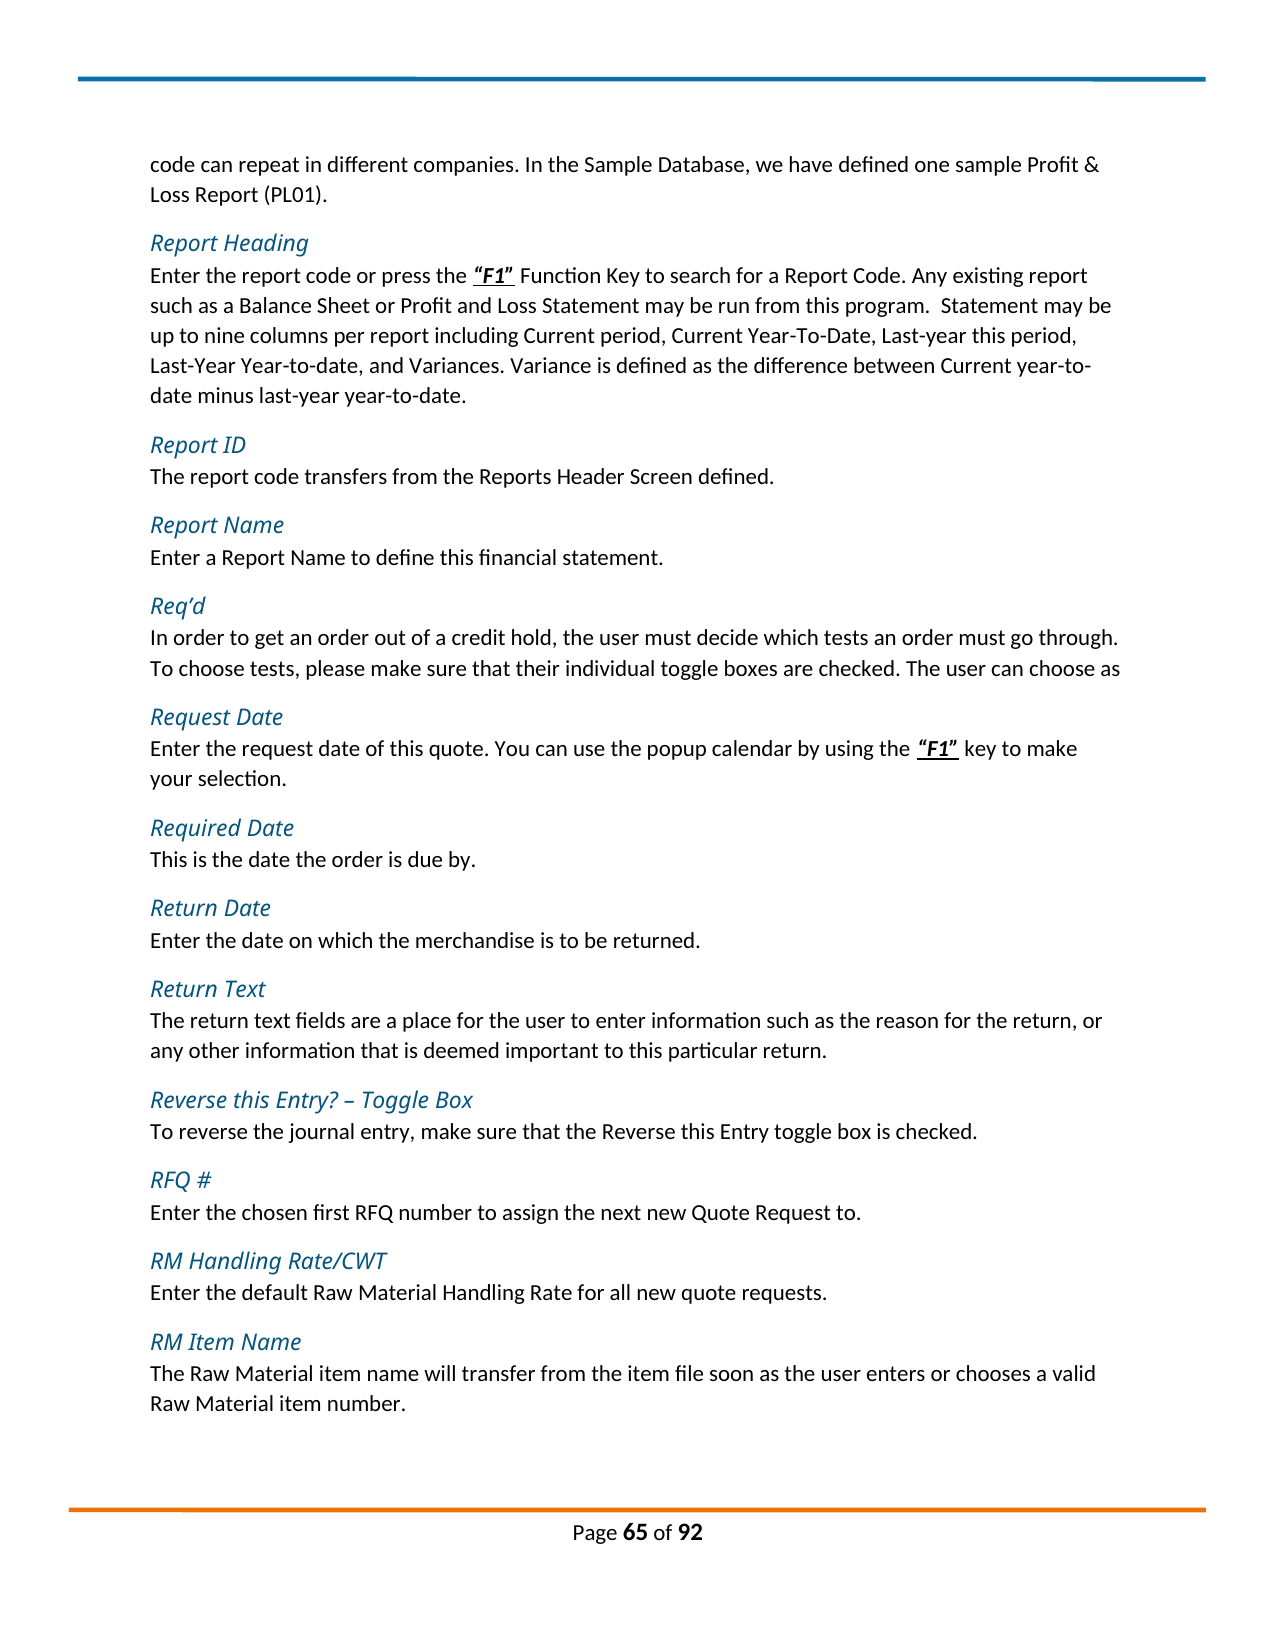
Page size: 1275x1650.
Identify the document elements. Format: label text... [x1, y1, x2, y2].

subtitle Report Heading [150, 227, 1125, 258]
text Enter the chosen first RFQ number to assign the next new Quote Request to. [150, 1198, 1125, 1226]
text In order to get an order out of a credit hold, the user must decide which tests an order must go through. To choose tests, please make sure that their individual toggle boxes are checked. The user can choose as [150, 623, 1125, 682]
text The report code transfers from the Reports Header Screen defined. [150, 462, 1125, 490]
subtitle Report ID [150, 428, 1125, 460]
subtitle Reverse this Entry? – Toggle Box [150, 1083, 1125, 1115]
subtitle RFQ # [150, 1164, 1125, 1195]
text To reverse the journal entry, make sure that the Reverse this Entry toggle box is checked. [150, 1117, 1125, 1145]
subtitle Req’d [150, 590, 1125, 621]
subtitle Return Date [150, 892, 1125, 923]
subtitle RM Item Name [150, 1325, 1125, 1357]
text Enter the request date of this quote. You can use the popup calendar by using the “F1” key to make your selection. [150, 734, 1125, 793]
subtitle RM Handling Rate/CWT [150, 1245, 1125, 1276]
subtitle Report Name [150, 509, 1125, 540]
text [150, 150, 1125, 208]
subtitle Required Date [150, 811, 1125, 843]
text Enter the default Raw Material Handling Rate for all new quote requests. [150, 1278, 1125, 1307]
text The return text fields are a place for the user to enter information such as the reason for the return, or any other information that is deemed important to this particular return. [150, 1006, 1125, 1065]
text Enter the date on which the merchandise is to be returned. [150, 926, 1125, 954]
text Enter the report code or press the “F1” Function Key to search for a Report Code. Any existing report such as a Balance Sheet or Profit and Loss Statement may be run from this program. Statement may be up to nine columns per report including Current period, Current Year-To-Date, Last-year this period, Last-Year Year-to-date, and Variances. Variance is defined as the difference between Current year-to-date minus last-year year-to-date. [150, 261, 1125, 410]
text This is the date the order is due by. [150, 845, 1125, 873]
text The Raw Material item name will transfer from the item file soon as the user enters or chooses a valid Raw Material item number. [150, 1359, 1125, 1417]
text Enter a Report Name to define this financial statement. [150, 543, 1125, 571]
subtitle Return Text [150, 973, 1125, 1004]
subtitle Request Date [150, 701, 1125, 732]
